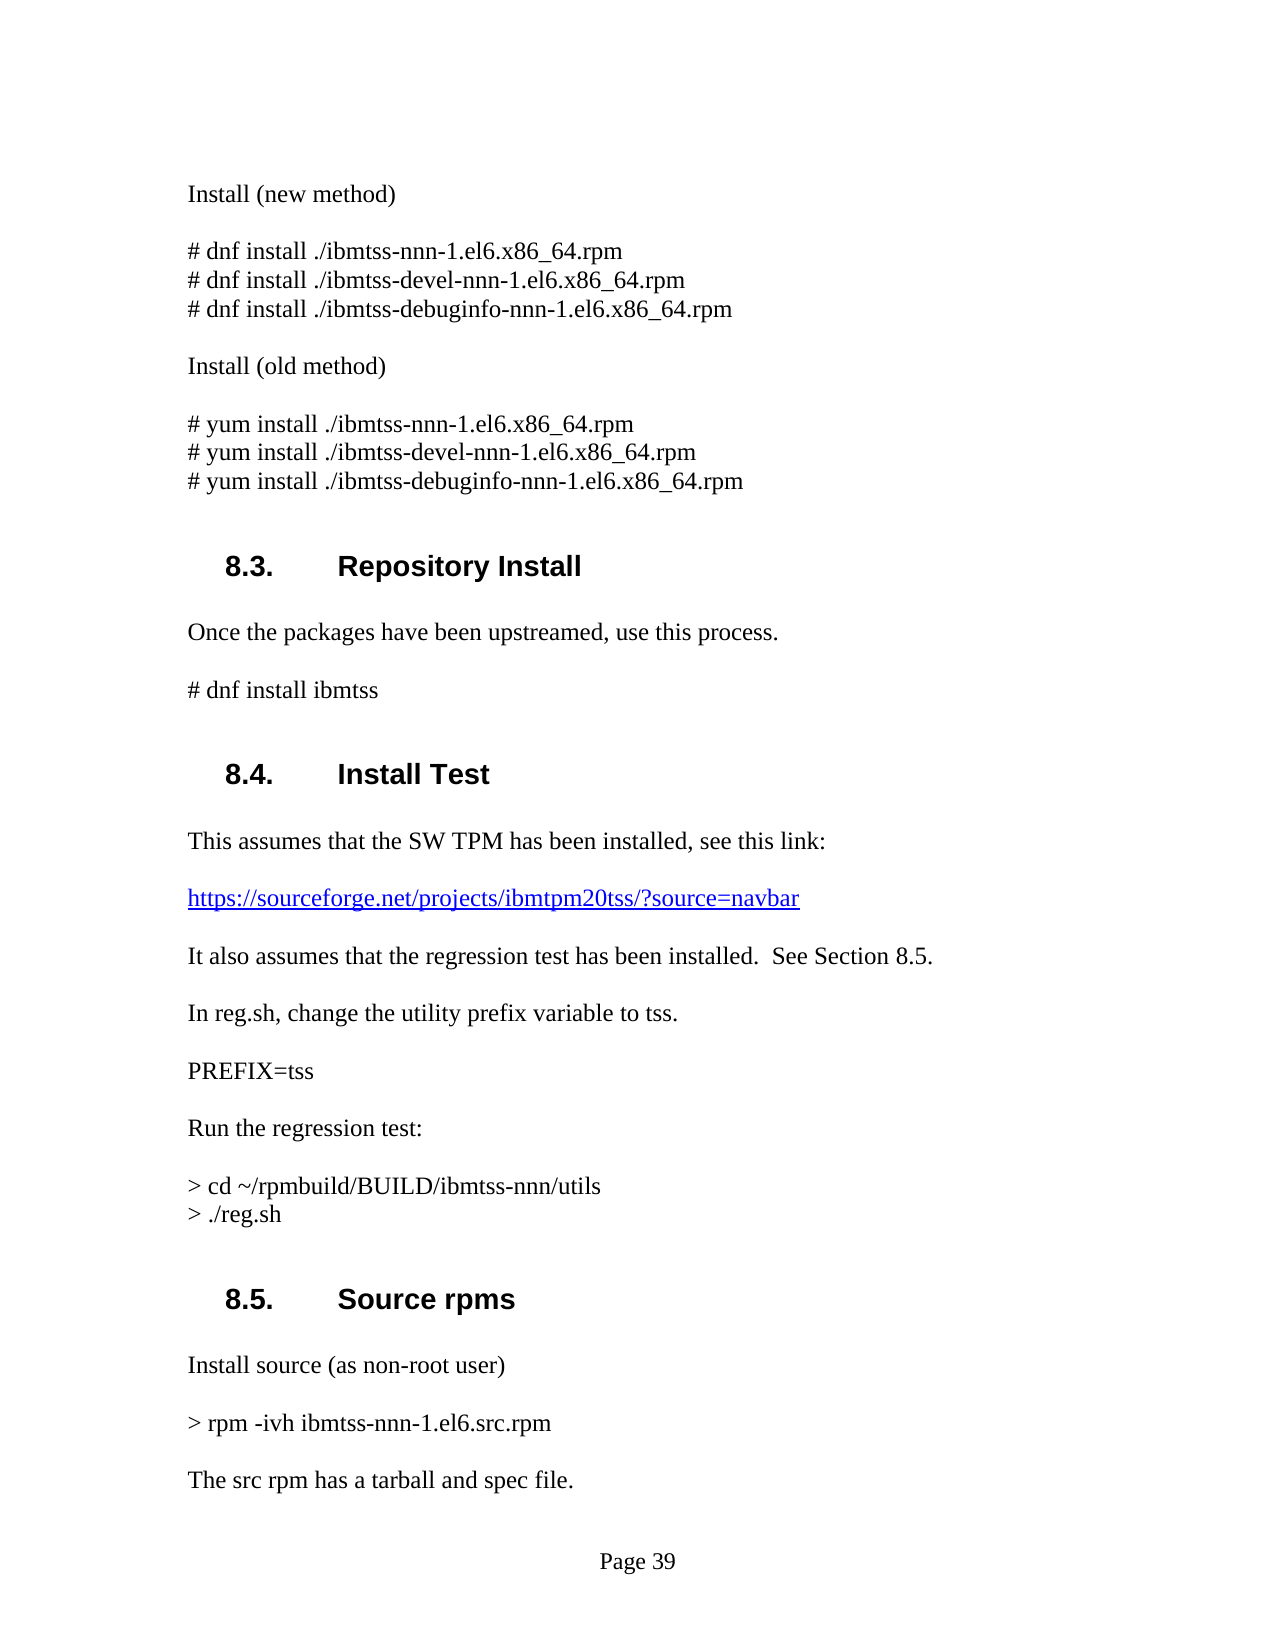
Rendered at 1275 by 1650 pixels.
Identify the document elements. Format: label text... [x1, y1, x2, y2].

text > cd ~/rpmbuild/BUILD/ibmtss-nnn/utils [187, 1171, 1087, 1199]
text This assumes that the SW TPM has been installed, see this link: [187, 826, 1087, 854]
text # dnf install ./ibmtss-nnn-1.el6.x86_64.rpm [187, 236, 1087, 265]
text PREFIX=tss [187, 1056, 1087, 1084]
subtitle Repository Install [225, 549, 1087, 582]
text Install (new method) [187, 179, 1087, 207]
text In reg.sh, change the utility prefix variable to tss. [187, 998, 1087, 1027]
text It also assumes that the regression test has been installed. See Section 8.5. [187, 941, 1087, 969]
text # dnf install ibmtss [187, 675, 1087, 703]
text # yum install ./ibmtss-debuginfo-nnn-1.el6.x86_64.rpm [187, 466, 1087, 495]
text Install source (as non-root user) [187, 1351, 1087, 1379]
text Run the regression test: [187, 1113, 1087, 1142]
subtitle Install Test [225, 757, 1087, 791]
subtitle Source rpms [225, 1282, 1087, 1316]
text # dnf install ./ibmtss-debuginfo-nnn-1.el6.x86_64.rpm [187, 294, 1087, 322]
text Install (old method) [187, 351, 1087, 380]
text # yum install ./ibmtss-devel-nnn-1.el6.x86_64.rpm [187, 437, 1087, 466]
text > ./reg.sh [187, 1199, 1087, 1228]
text The src rpm has a tarball and spec file. [187, 1466, 1087, 1494]
text > rpm -ivh ibmtss-nnn-1.el6.src.rpm [187, 1408, 1087, 1437]
text Once the packages have been upstreamed, use this process. [187, 617, 1087, 646]
text https://sourceforge.net/projects/ibmtpm20tss/?source=navbar [187, 883, 1087, 912]
text # dnf install ./ibmtss-devel-nnn-1.el6.x86_64.rpm [187, 265, 1087, 294]
text # yum install ./ibmtss-nnn-1.el6.x86_64.rpm [187, 409, 1087, 437]
